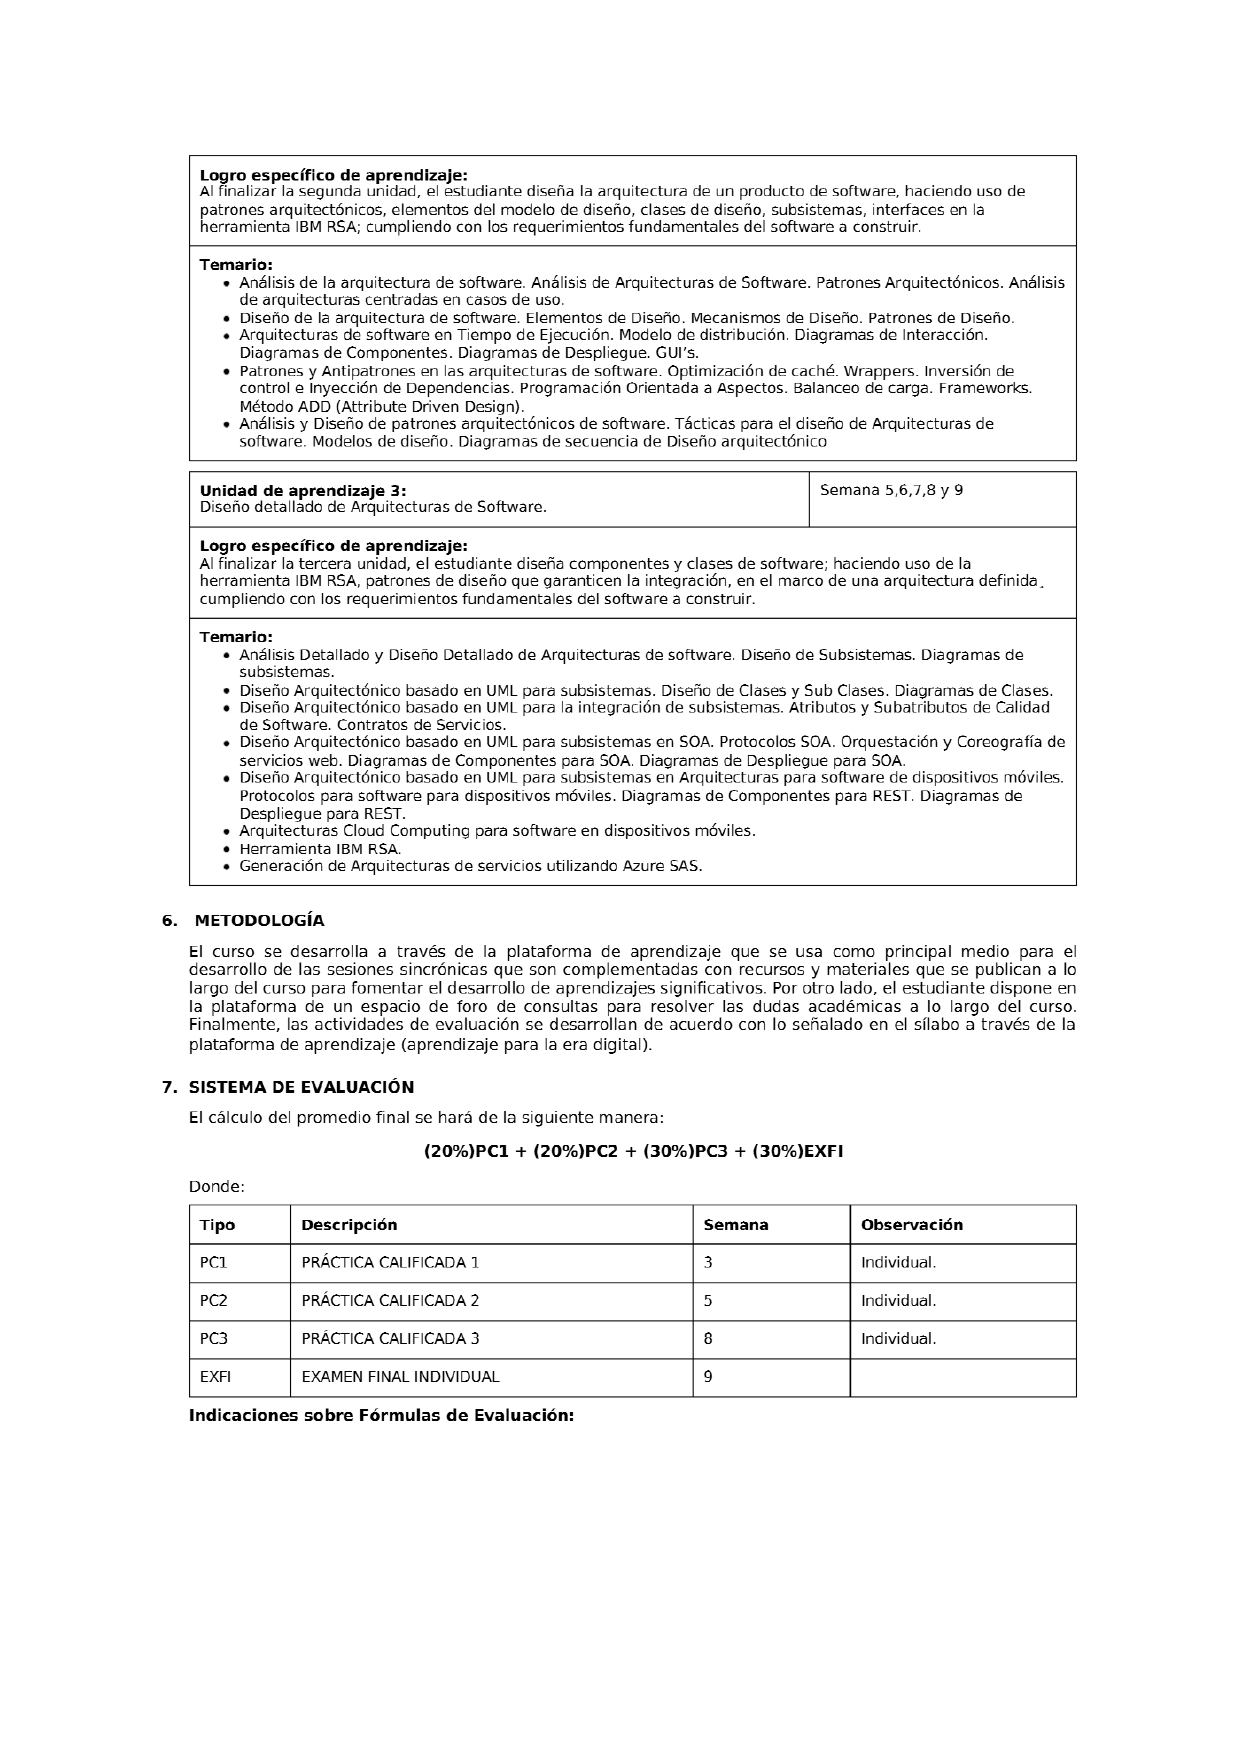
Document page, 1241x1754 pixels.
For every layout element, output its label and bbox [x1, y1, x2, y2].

picture [150, 150, 1091, 1424]
